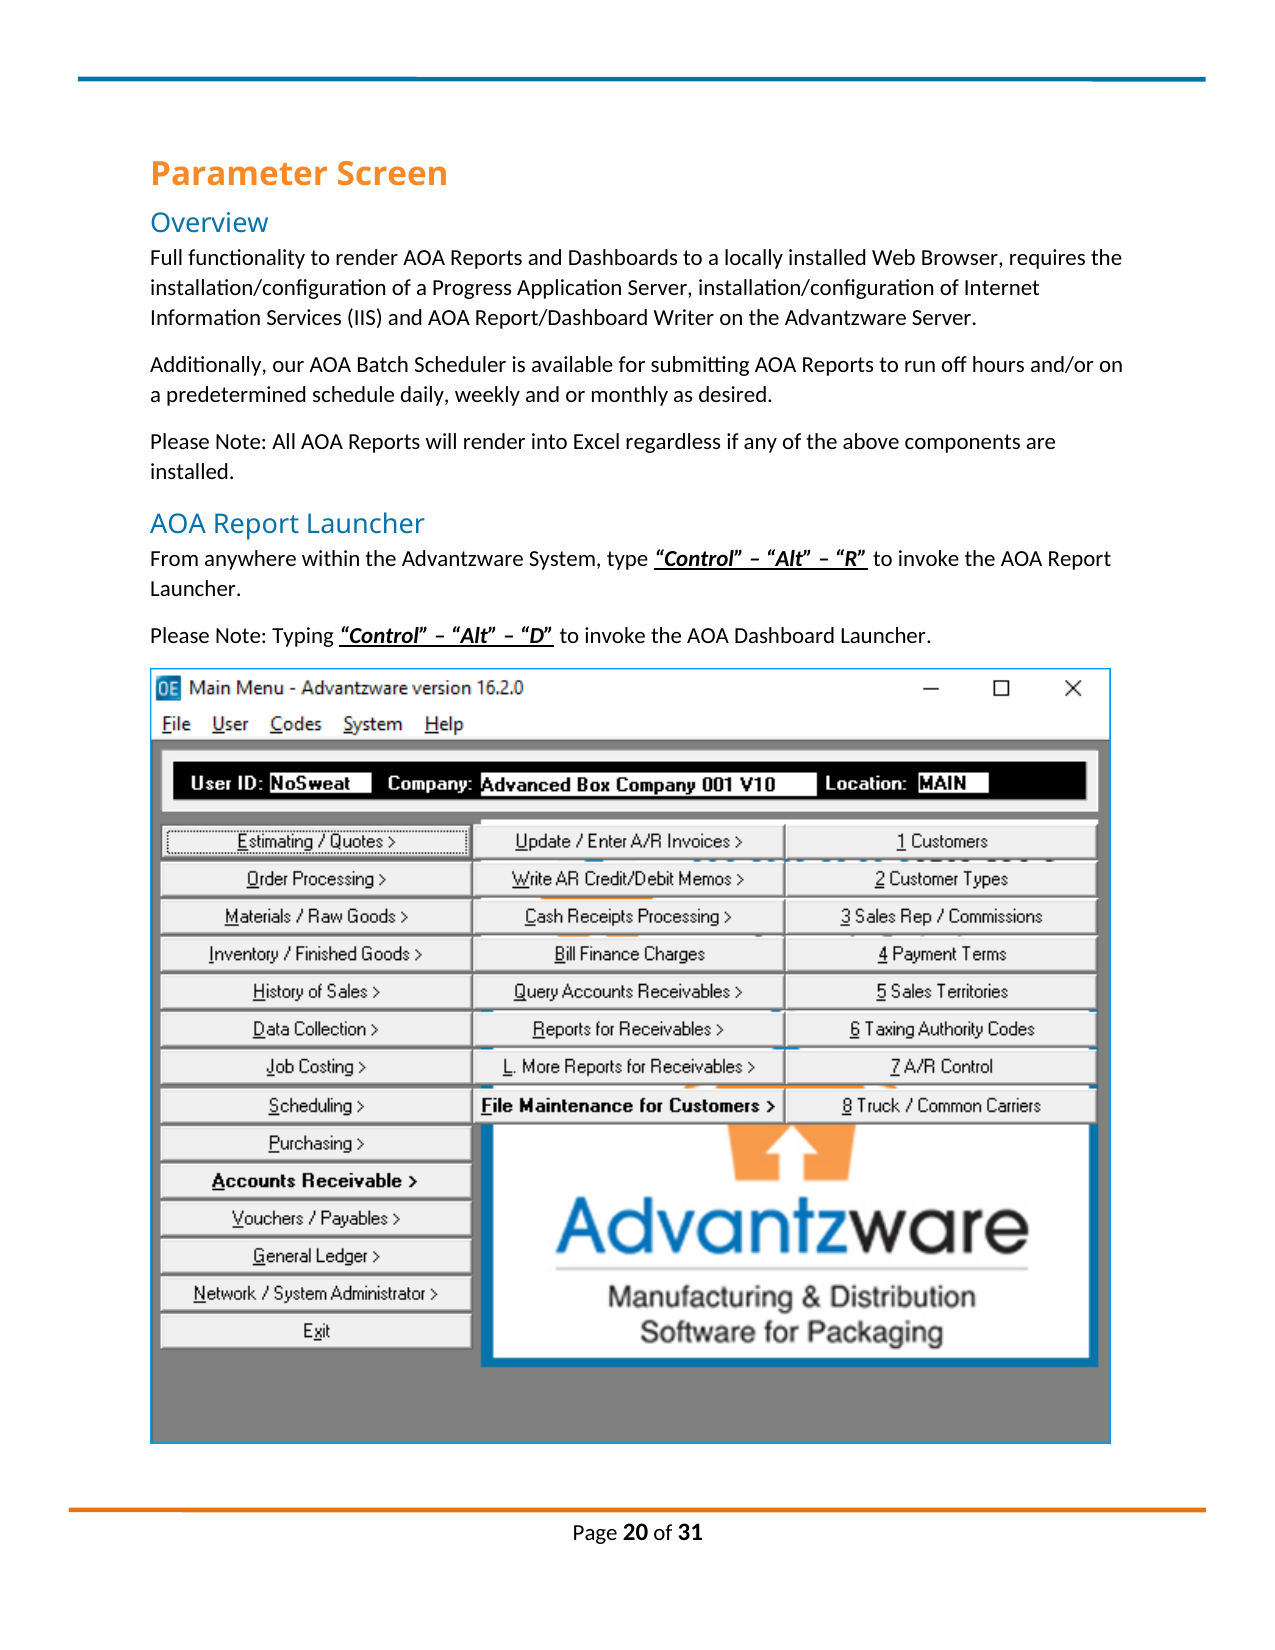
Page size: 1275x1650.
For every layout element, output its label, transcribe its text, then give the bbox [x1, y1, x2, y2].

subtitle Parameter Screen [150, 150, 1125, 195]
picture [150, 668, 1111, 1444]
text Full functionality to render AOA Reports and Dashboards to a locally installed Web Browser, requires the installation/configuration of a Progress Application Server, installation/configuration of Internet Information Services (IIS) and AOA Report/Dashboard Writer on the Advantzware Server. [150, 243, 1125, 331]
text From anywhere within the Advantzware System, type “Control” – “Alt” – “R” to invoke the AOA Report Launcher. [150, 544, 1125, 602]
subtitle Overview [150, 203, 1125, 240]
text Additionally, our AOA Batch Scheduler is available for submitting AOA Reports to run off hours and/or on a predetermined schedule daily, weekly and or monthly as desired. [150, 350, 1125, 408]
text Please Note: All AOA Reports will render into Excel regardless if any of the above components are installed. [150, 427, 1125, 486]
text Please Note: Typing “Control” – “Alt” – “D” to invoke the AOA Dashboard Launcher. [150, 621, 1125, 649]
subtitle AOA Report Launcher [150, 504, 1125, 541]
